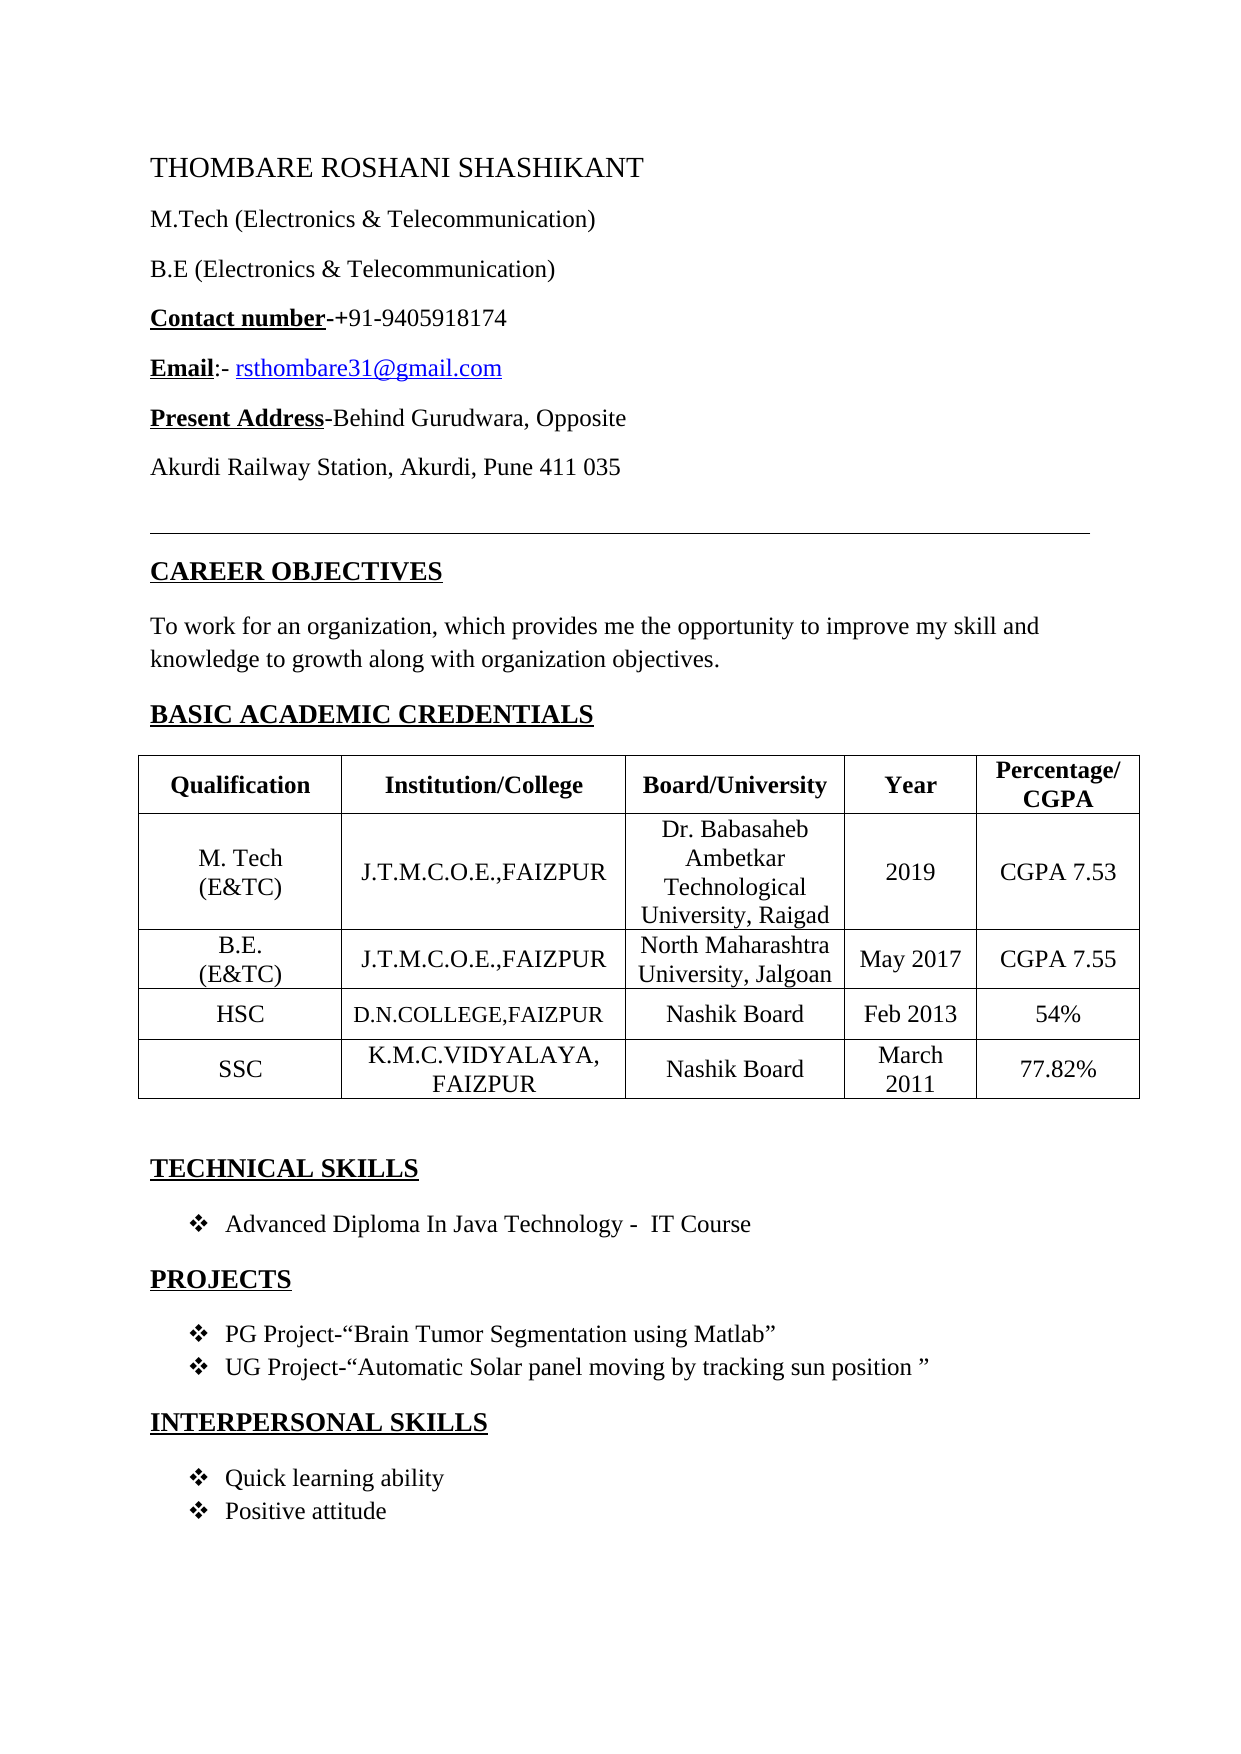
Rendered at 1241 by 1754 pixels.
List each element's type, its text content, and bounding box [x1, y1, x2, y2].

table_header Board/University [626, 756, 844, 813]
list Positive attitude [187, 1496, 1090, 1524]
list Advanced Diploma In Java Technology - IT Course [187, 1209, 1090, 1238]
text To work for an organization, which provides me the opportunity to improve my skill and knowledge to growth along with organization objectives. [150, 611, 1090, 673]
table_cell J.T.M.C.O.E.,FAIZPUR [342, 814, 625, 929]
table_cell Nashik Board [626, 1040, 844, 1097]
table_cell North Maharashtra University, Jalgoan [626, 930, 844, 988]
text B.E (Electronics & Telecommunication) [150, 254, 1090, 283]
text PROJECTS [150, 1263, 1090, 1294]
text Email:- rsthombare31@gmail.com [150, 353, 1090, 382]
table_header Percentage/CGPA [977, 756, 1139, 813]
table_cell 77.82% [977, 1040, 1139, 1097]
table_header Institution/College [342, 756, 625, 813]
list UG Project-“Automatic Solar panel moving by tracking sun position ” [187, 1352, 1090, 1381]
text CAREER OBJECTIVES [150, 554, 1090, 586]
table_cell Dr. Babasaheb Ambetkar Technological University, Raigad [626, 814, 844, 929]
table_cell SSC [139, 1040, 341, 1097]
table_cell D.N.COLLEGE,FAIZPUR [342, 989, 625, 1039]
list PG Project-“Brain Tumor Segmentation using Matlab” [187, 1319, 1090, 1348]
text Contact number-+91-9405918174 [150, 303, 1090, 332]
table_cell K.M.C.VIDYALAYA, FAIZPUR [342, 1040, 625, 1097]
table_cell HSC [139, 989, 341, 1039]
table_header Year [845, 756, 976, 813]
table_cell B.E. (E&TC) [139, 930, 341, 988]
text BASIC ACADEMIC CREDENTIALS [150, 698, 1090, 729]
table_cell May 2017 [845, 930, 976, 988]
table_cell CGPA 7.53 [977, 814, 1139, 929]
table_cell J.T.M.C.O.E.,FAIZPUR [342, 930, 625, 988]
table_cell Feb 2013 [845, 989, 976, 1039]
table_cell CGPA 7.55 [977, 930, 1139, 988]
text Akurdi Railway Station, Akurdi, Pune 411 035 [150, 452, 1090, 481]
table_cell 2019 [845, 814, 976, 929]
list Quick learning ability [187, 1463, 1090, 1491]
text Present Address-Behind Gurudwara, Opposite [150, 403, 1090, 431]
table_cell M. Tech (E&TC) [139, 814, 341, 929]
table_cell 54% [977, 989, 1139, 1039]
text TECHNICAL SKILLS [150, 1152, 1090, 1183]
text THOMBARE ROSHANI SHASHIKANT [150, 150, 1090, 183]
table_header Qualification [139, 756, 341, 813]
table_cell Nashik Board [626, 989, 844, 1039]
table_cell March 2011 [845, 1040, 976, 1097]
text INTERPERSONAL SKILLS [150, 1406, 1090, 1437]
text M.Tech (Electronics & Telecommunication) [150, 204, 1090, 233]
